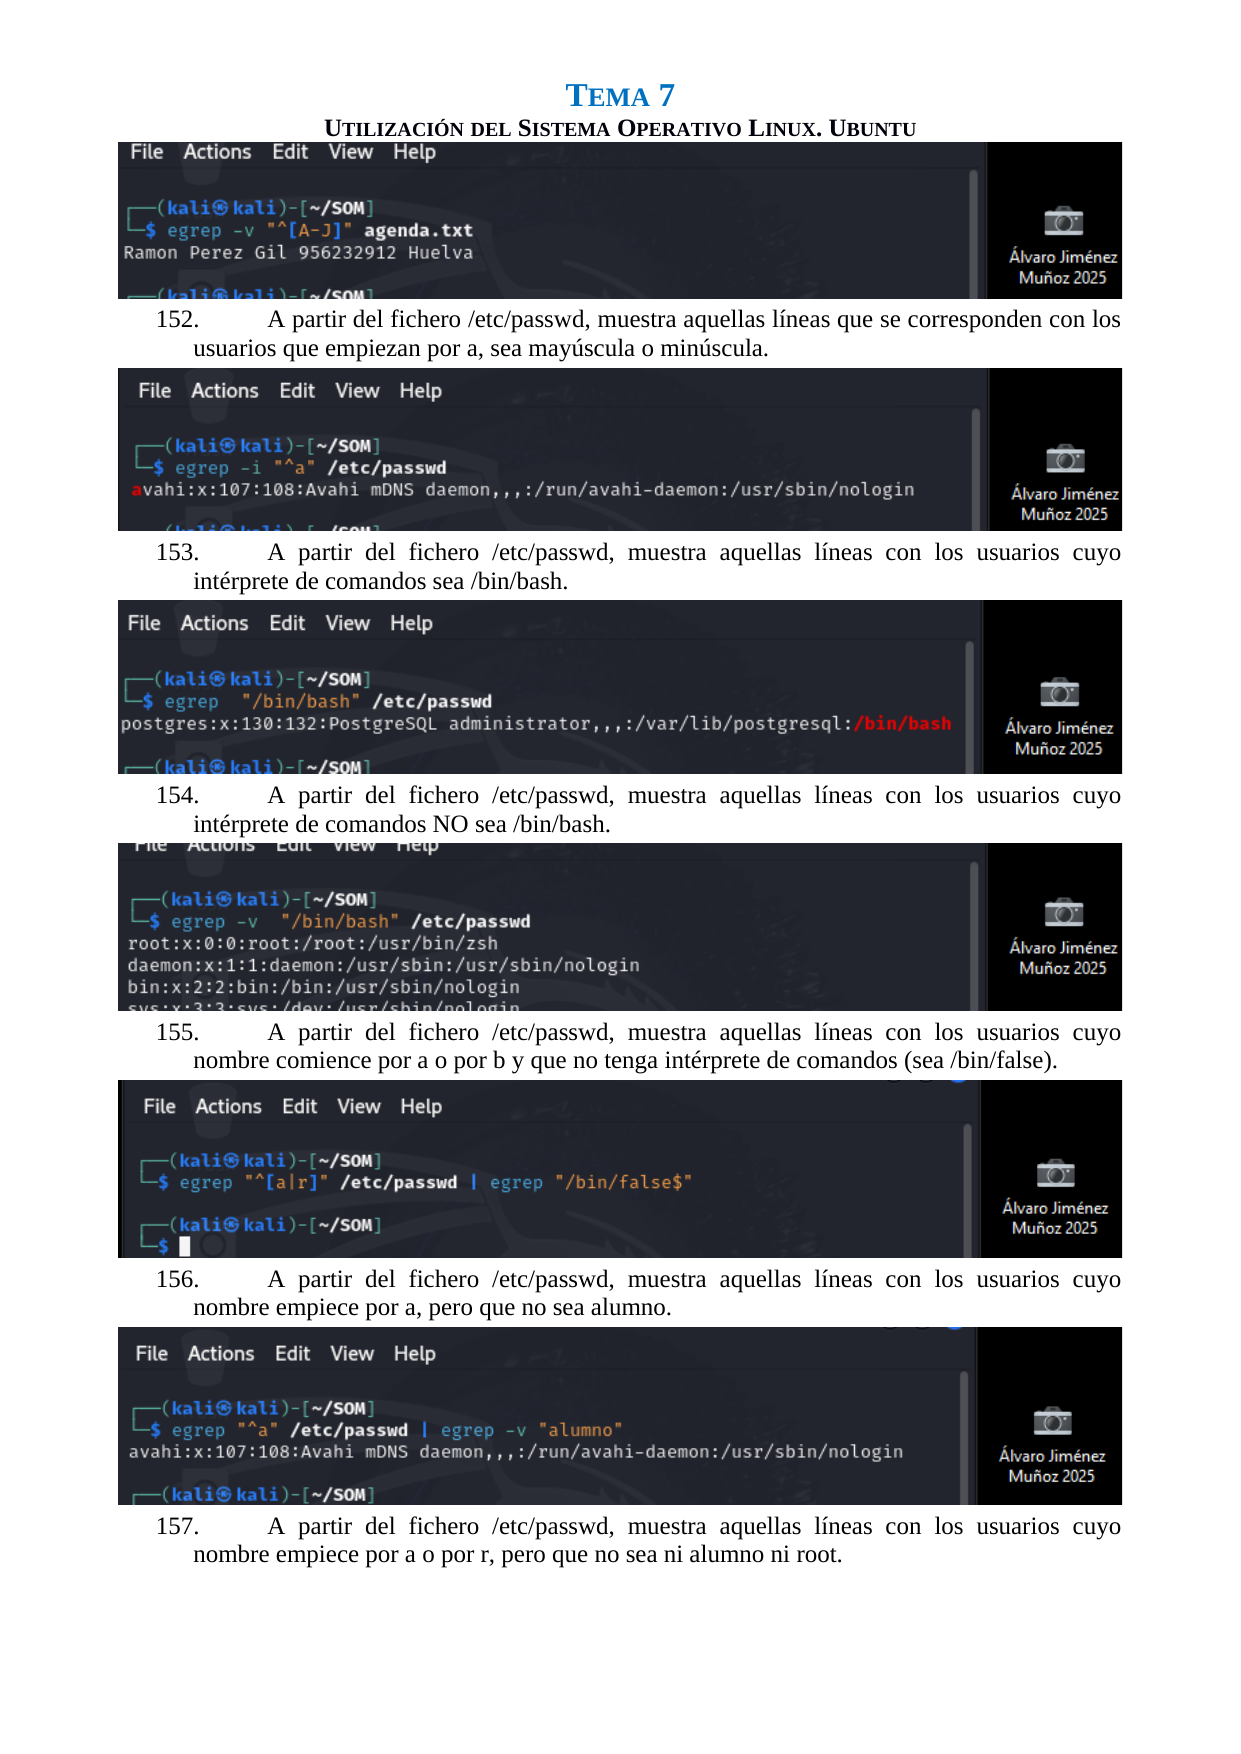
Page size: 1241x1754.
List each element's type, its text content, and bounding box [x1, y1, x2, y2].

picture [118, 843, 1123, 1011]
picture [118, 1327, 1123, 1505]
list A partir del fichero /etc/passwd, muestra aquellas líneas que se corresponden con los usuarios que empiezan por a, sea mayúscula o minúscula. [156, 304, 1122, 362]
list A partir del fichero /etc/passwd, muestra aquellas líneas con los usuarios cuyo intérprete de comandos sea /bin/bash. [156, 537, 1122, 594]
picture [118, 368, 1123, 531]
list A partir del fichero /etc/passwd, muestra aquellas líneas con los usuarios cuyo intérprete de comandos NO sea /bin/bash. [156, 780, 1122, 837]
picture [118, 600, 1123, 774]
list A partir del fichero /etc/passwd, muestra aquellas líneas con los usuarios cuyo nombre empiece por a, pero que no sea alumno. [156, 1264, 1122, 1321]
picture [118, 1080, 1123, 1258]
picture [118, 142, 1123, 299]
list A partir del fichero /etc/passwd, muestra aquellas líneas con los usuarios cuyo nombre empiece por a o por r, pero que no sea ni alumno ni root. [156, 1511, 1122, 1568]
list A partir del fichero /etc/passwd, muestra aquellas líneas con los usuarios cuyo nombre comience por a o por b y que no tenga intérprete de comandos (sea /bin/false). [156, 1017, 1122, 1074]
